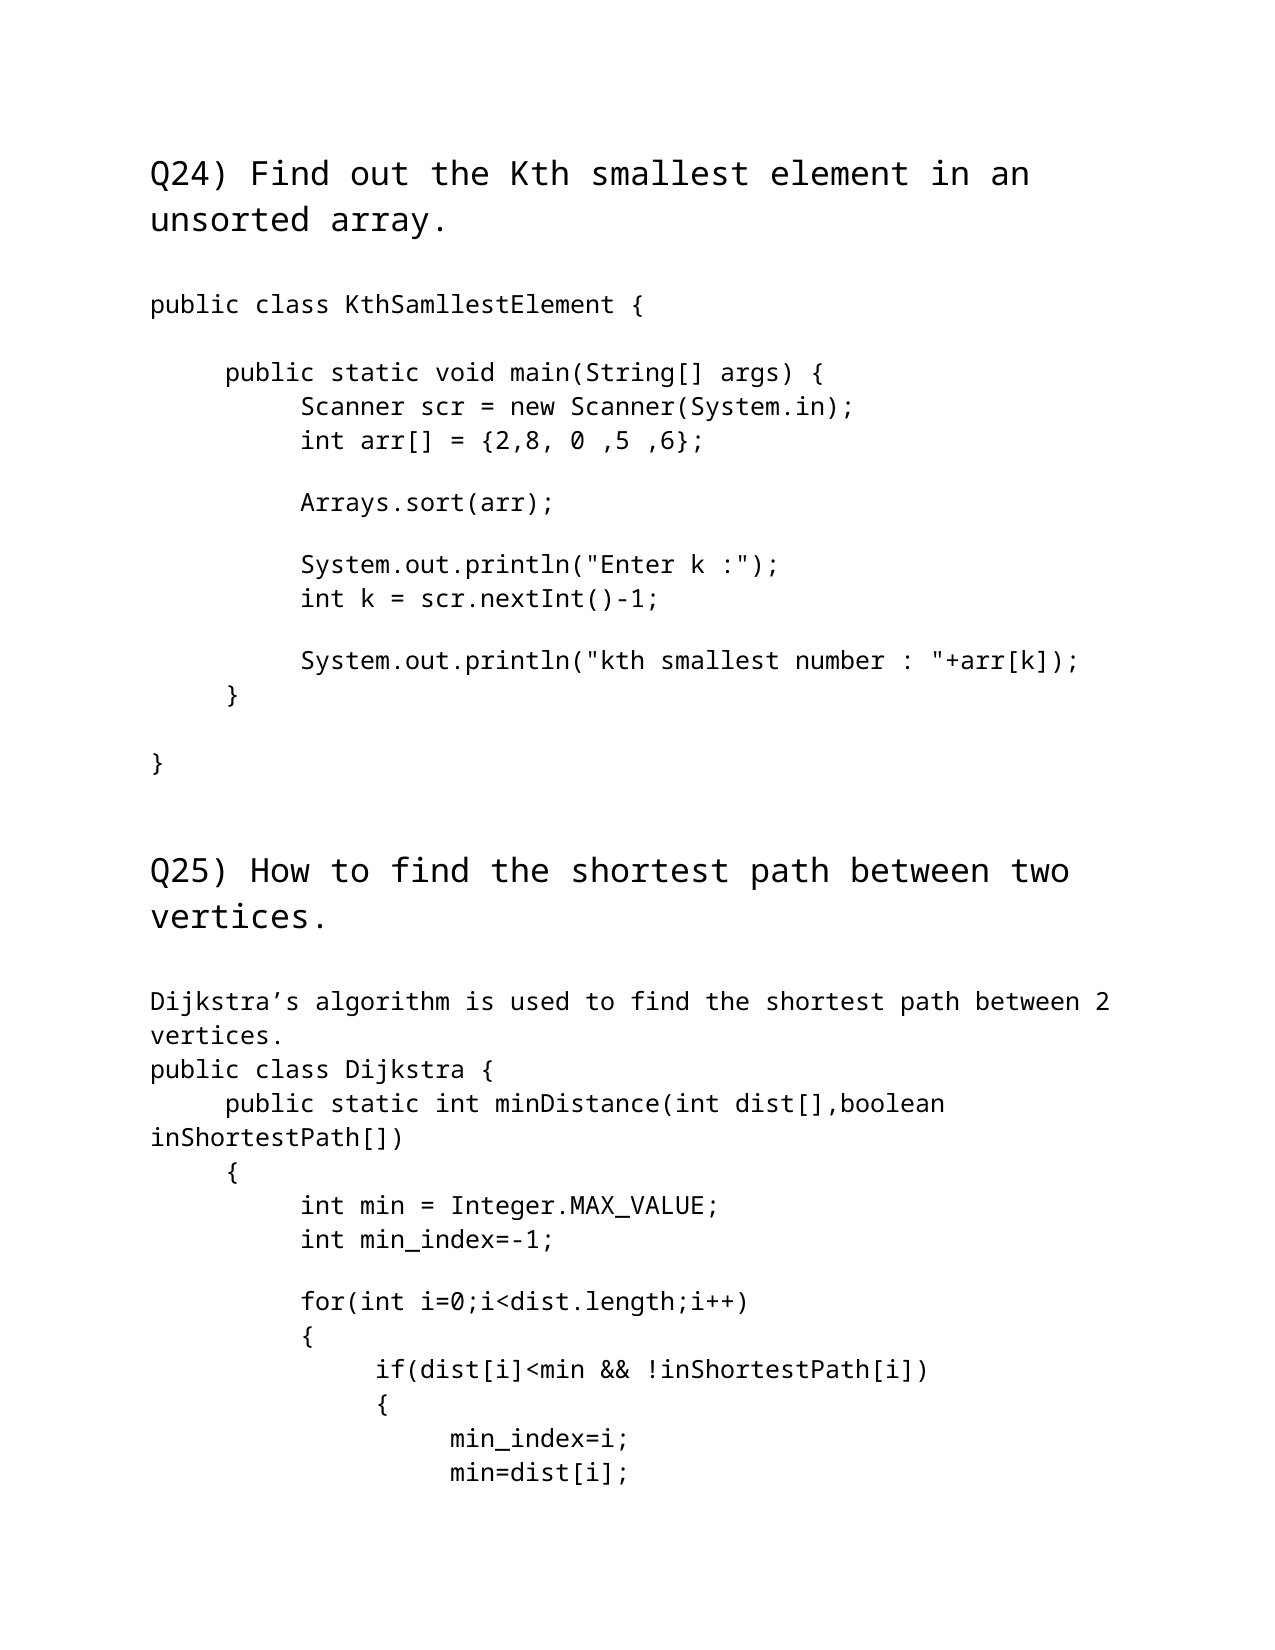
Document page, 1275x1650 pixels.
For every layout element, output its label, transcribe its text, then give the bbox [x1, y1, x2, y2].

text { [150, 1318, 1125, 1352]
text int min = Integer.MAX_VALUE; [150, 1188, 1125, 1222]
text Dijkstra’s algorithm is used to find the shortest path between 2 vertices. [150, 983, 1125, 1052]
text public static void main(String[] args) { [150, 354, 1125, 388]
text public class Dijkstra { [150, 1052, 1125, 1086]
text min=dist[i]; [150, 1454, 1125, 1488]
text public class KthSamllestElement { [150, 286, 1125, 320]
text { [150, 1154, 1125, 1188]
text Q25) How to find the shortest path between two vertices. [150, 847, 1125, 938]
text int k = scr.nextInt()-1; [150, 581, 1125, 615]
text } [150, 677, 1125, 711]
text } [150, 745, 1125, 779]
text min_index=i; [150, 1420, 1125, 1454]
text public static int minDistance(int dist[],boolean inShortestPath[]) [150, 1086, 1125, 1154]
text Scanner scr = new Scanner(System.in); [150, 388, 1125, 422]
text System.out.println("Enter k :"); [150, 547, 1125, 581]
text Arrays.sort(arr); [150, 484, 1125, 519]
text int min_index=-1; [150, 1222, 1125, 1256]
text int arr[] = {2,8, 0 ,5 ,6}; [150, 422, 1125, 457]
text System.out.println("kth smallest number : "+arr[k]); [150, 643, 1125, 677]
text { [150, 1386, 1125, 1420]
text for(int i=0;i<dist.length;i++) [150, 1284, 1125, 1318]
text Q24) Find out the Kth smallest element in an unsorted array. [150, 150, 1125, 241]
text if(dist[i]<min && !inShortestPath[i]) [150, 1352, 1125, 1386]
